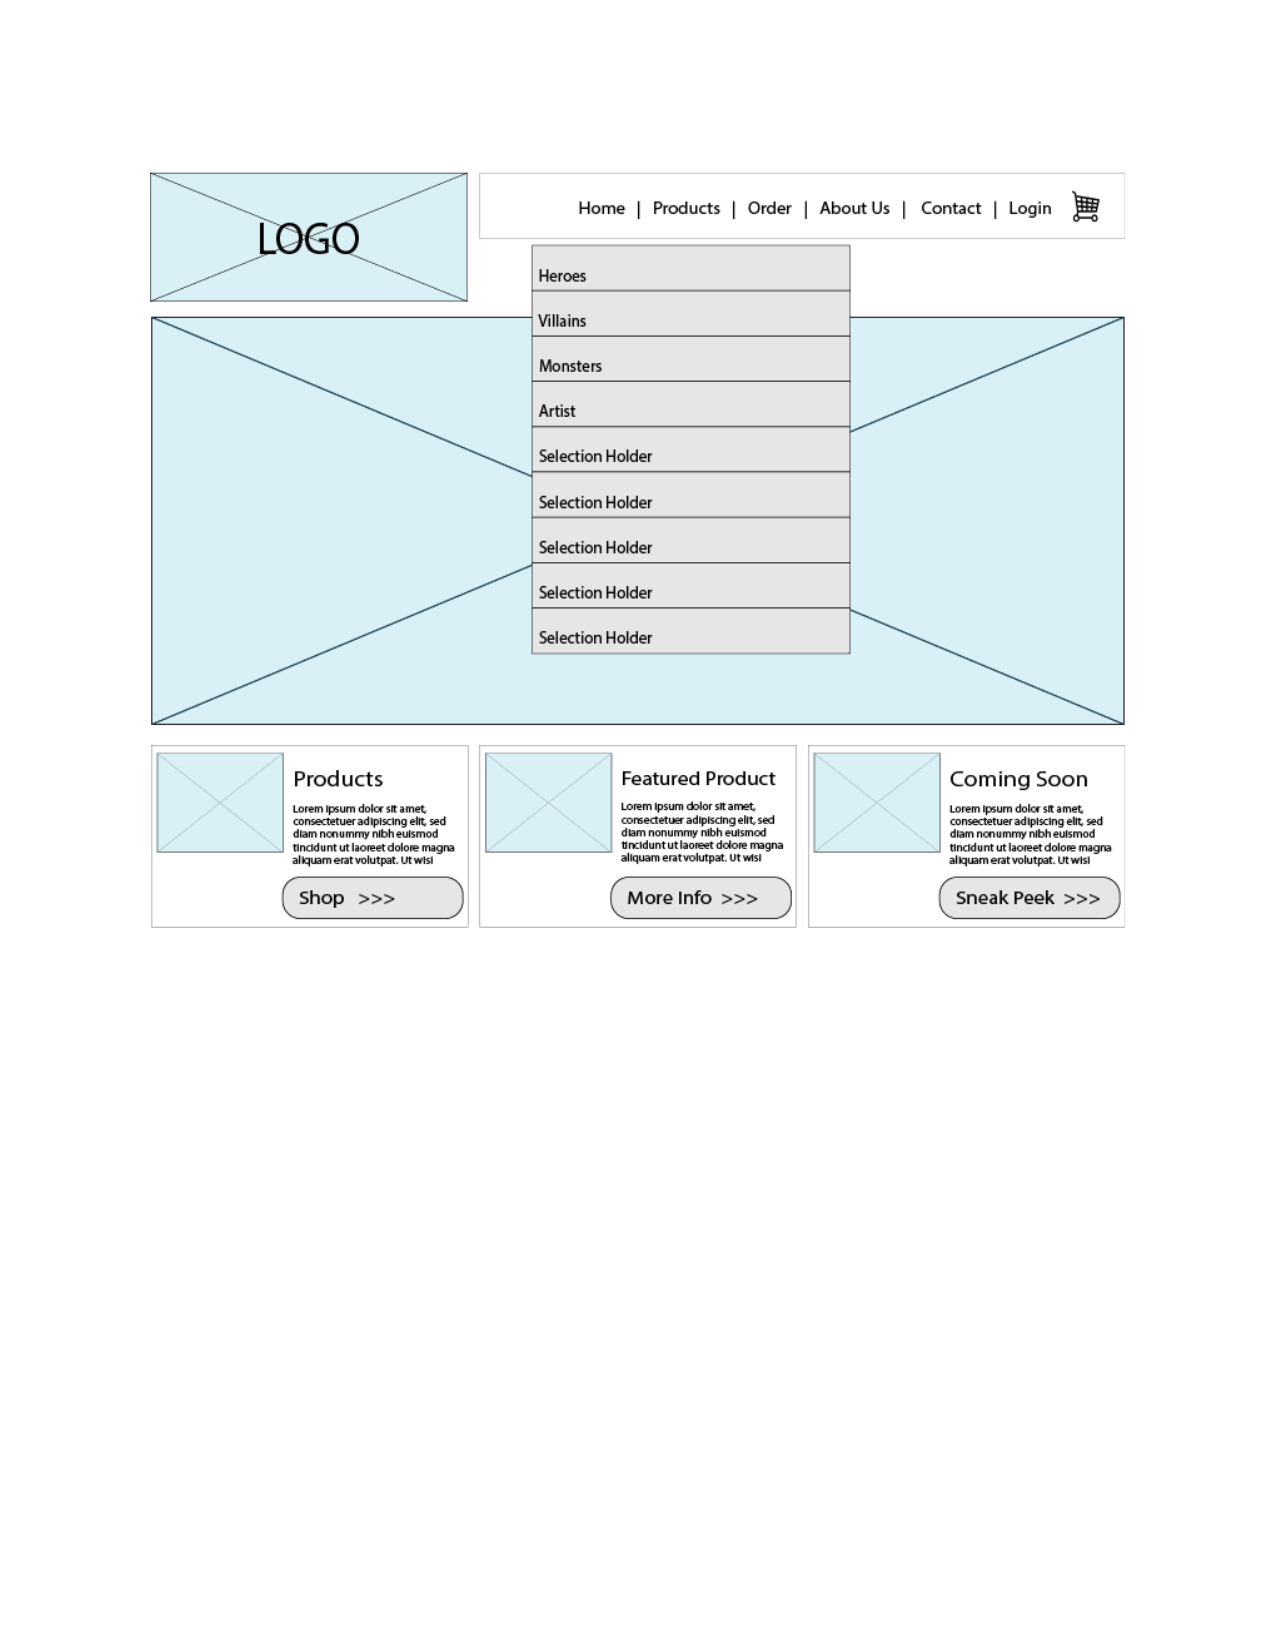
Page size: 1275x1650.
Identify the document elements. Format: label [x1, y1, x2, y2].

picture [150, 150, 1125, 928]
